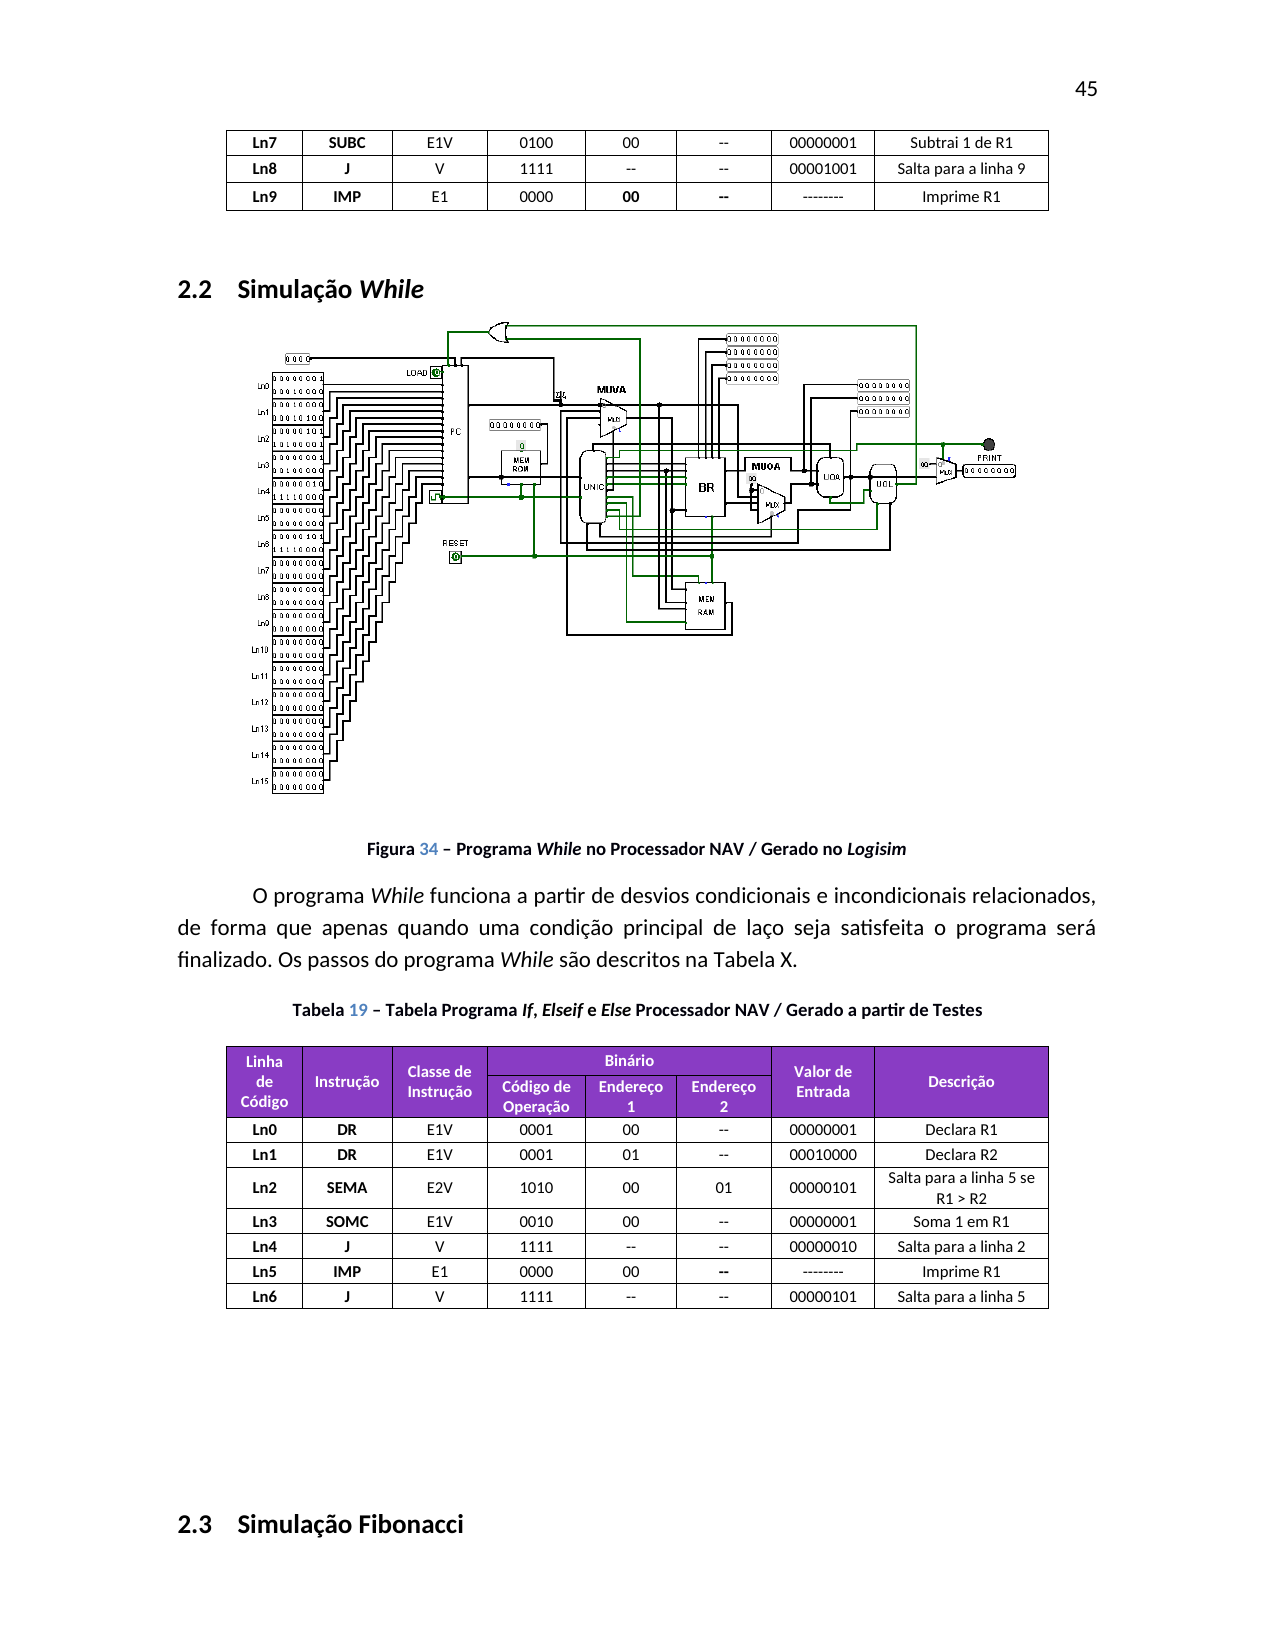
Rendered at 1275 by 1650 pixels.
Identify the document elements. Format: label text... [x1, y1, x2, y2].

table_header Classe de Instrução [393, 1047, 487, 1117]
table_cell J [303, 1284, 392, 1308]
table_cell 00 [586, 1168, 676, 1208]
table_cell 0000 [488, 183, 585, 210]
table_cell Endereço 1 [586, 1076, 676, 1117]
table_cell Salta para a linha 5 se R1 > R2 [875, 1168, 1048, 1208]
table_cell E1V [393, 131, 487, 155]
table_cell 00 [586, 131, 676, 155]
table_cell Ln9 [227, 183, 302, 210]
table_cell Ln3 [227, 1209, 302, 1233]
table_cell 00001001 [772, 156, 874, 182]
table_cell Declara R2 [875, 1143, 1048, 1167]
table_cell 01 [586, 1143, 676, 1167]
table_cell J [303, 156, 392, 182]
table_cell E1 [393, 1259, 487, 1283]
table_cell -- [586, 156, 676, 182]
table_cell 0100 [488, 131, 585, 155]
table_cell -- [677, 1118, 771, 1142]
table_cell 00000001 [772, 1118, 874, 1142]
table_cell 00 [586, 1209, 676, 1233]
table_cell E1V [393, 1118, 487, 1142]
table_cell Ln4 [227, 1234, 302, 1258]
table_cell DR [303, 1143, 392, 1167]
table_cell 0001 [488, 1118, 585, 1142]
table_cell 00000010 [772, 1234, 874, 1258]
table_cell -- [677, 183, 771, 210]
table_cell Ln8 [227, 156, 302, 182]
table_header Linha de Código [227, 1047, 302, 1117]
table_cell DR [303, 1118, 392, 1142]
table_cell E1V [393, 1209, 487, 1233]
table_cell -- [677, 1234, 771, 1258]
table_cell E1 [393, 183, 487, 210]
table_header Instrução [303, 1047, 392, 1117]
table_cell -------- [772, 1259, 874, 1283]
text O programa While funciona a partir de desvios condicionais e incondicionais relacionados, de forma que apenas quando uma condição principal de laço seja satisfeita o programa será finalizado. Os passos do programa While são descritos na Tabela X. [177, 881, 1098, 973]
table_cell J [303, 1234, 392, 1258]
table_cell E1V [393, 1143, 487, 1167]
table_cell -- [677, 1143, 771, 1167]
table_cell -- [586, 1284, 676, 1308]
table_cell 0010 [488, 1209, 585, 1233]
table_cell IMP [303, 183, 392, 210]
table_cell Imprime R1 [875, 183, 1048, 210]
table_cell Declara R1 [875, 1118, 1048, 1142]
table_cell 0000 [488, 1259, 585, 1283]
table_cell SUBC [303, 131, 392, 155]
table_header Valor de Entrada [772, 1047, 874, 1117]
table_cell Subtrai 1 de R1 [875, 131, 1048, 155]
list Simulação Fibonacci [177, 1507, 1098, 1540]
table_cell Salta para a linha 2 [875, 1234, 1048, 1258]
table_cell IMP [303, 1259, 392, 1283]
table_cell Ln1 [227, 1143, 302, 1167]
table_cell 01 [677, 1168, 771, 1208]
table_cell -- [677, 1259, 771, 1283]
table_cell Ln0 [227, 1118, 302, 1142]
table_cell -- [586, 1234, 676, 1258]
table_cell 00000001 [772, 1209, 874, 1233]
table_cell V [393, 1284, 487, 1308]
table_cell 00000101 [772, 1168, 874, 1208]
table_cell Ln6 [227, 1284, 302, 1308]
table_cell Salta para a linha 5 [875, 1284, 1048, 1308]
table_cell Ln5 [227, 1259, 302, 1283]
table_cell 00010000 [772, 1143, 874, 1167]
picture [237, 305, 1038, 813]
text Tabela 19 – Tabela Programa If, Elseif e Else Processador NAV / Gerado a partir de Testes [177, 998, 1098, 1021]
table_cell SOMC [303, 1209, 392, 1233]
table_cell E2V [393, 1168, 487, 1208]
table_cell Ln2 [227, 1168, 302, 1208]
table_cell Soma 1 em R1 [875, 1209, 1048, 1233]
table_cell Código de Operação [488, 1076, 585, 1117]
table_header Binário [488, 1047, 771, 1075]
table_cell V [393, 156, 487, 182]
table_cell -- [677, 1209, 771, 1233]
table_cell 1111 [488, 1234, 585, 1258]
table_cell -------- [772, 183, 874, 210]
table_cell 0001 [488, 1143, 585, 1167]
table_cell -- [677, 156, 771, 182]
table_header Descrição [875, 1047, 1048, 1117]
table_cell 00 [586, 183, 676, 210]
table_cell Salta para a linha 9 [875, 156, 1048, 182]
table_cell Ln7 [227, 131, 302, 155]
table_cell 1010 [488, 1168, 585, 1208]
table_cell 00000001 [772, 131, 874, 155]
table_cell -- [677, 1284, 771, 1308]
table_cell 1111 [488, 156, 585, 182]
list Simulação While [177, 272, 1098, 305]
table_cell SEMA [303, 1168, 392, 1208]
table_cell V [393, 1234, 487, 1258]
table_cell 1111 [488, 1284, 585, 1308]
table_cell -- [677, 131, 771, 155]
table_cell Endereço 2 [677, 1076, 771, 1117]
table_cell 00 [586, 1118, 676, 1142]
table_cell 00 [586, 1259, 676, 1283]
table_cell Imprime R1 [875, 1259, 1048, 1283]
text Figura 34 – Programa While no Processador NAV / Gerado no Logisim [177, 837, 1098, 860]
table_cell 00000101 [772, 1284, 874, 1308]
